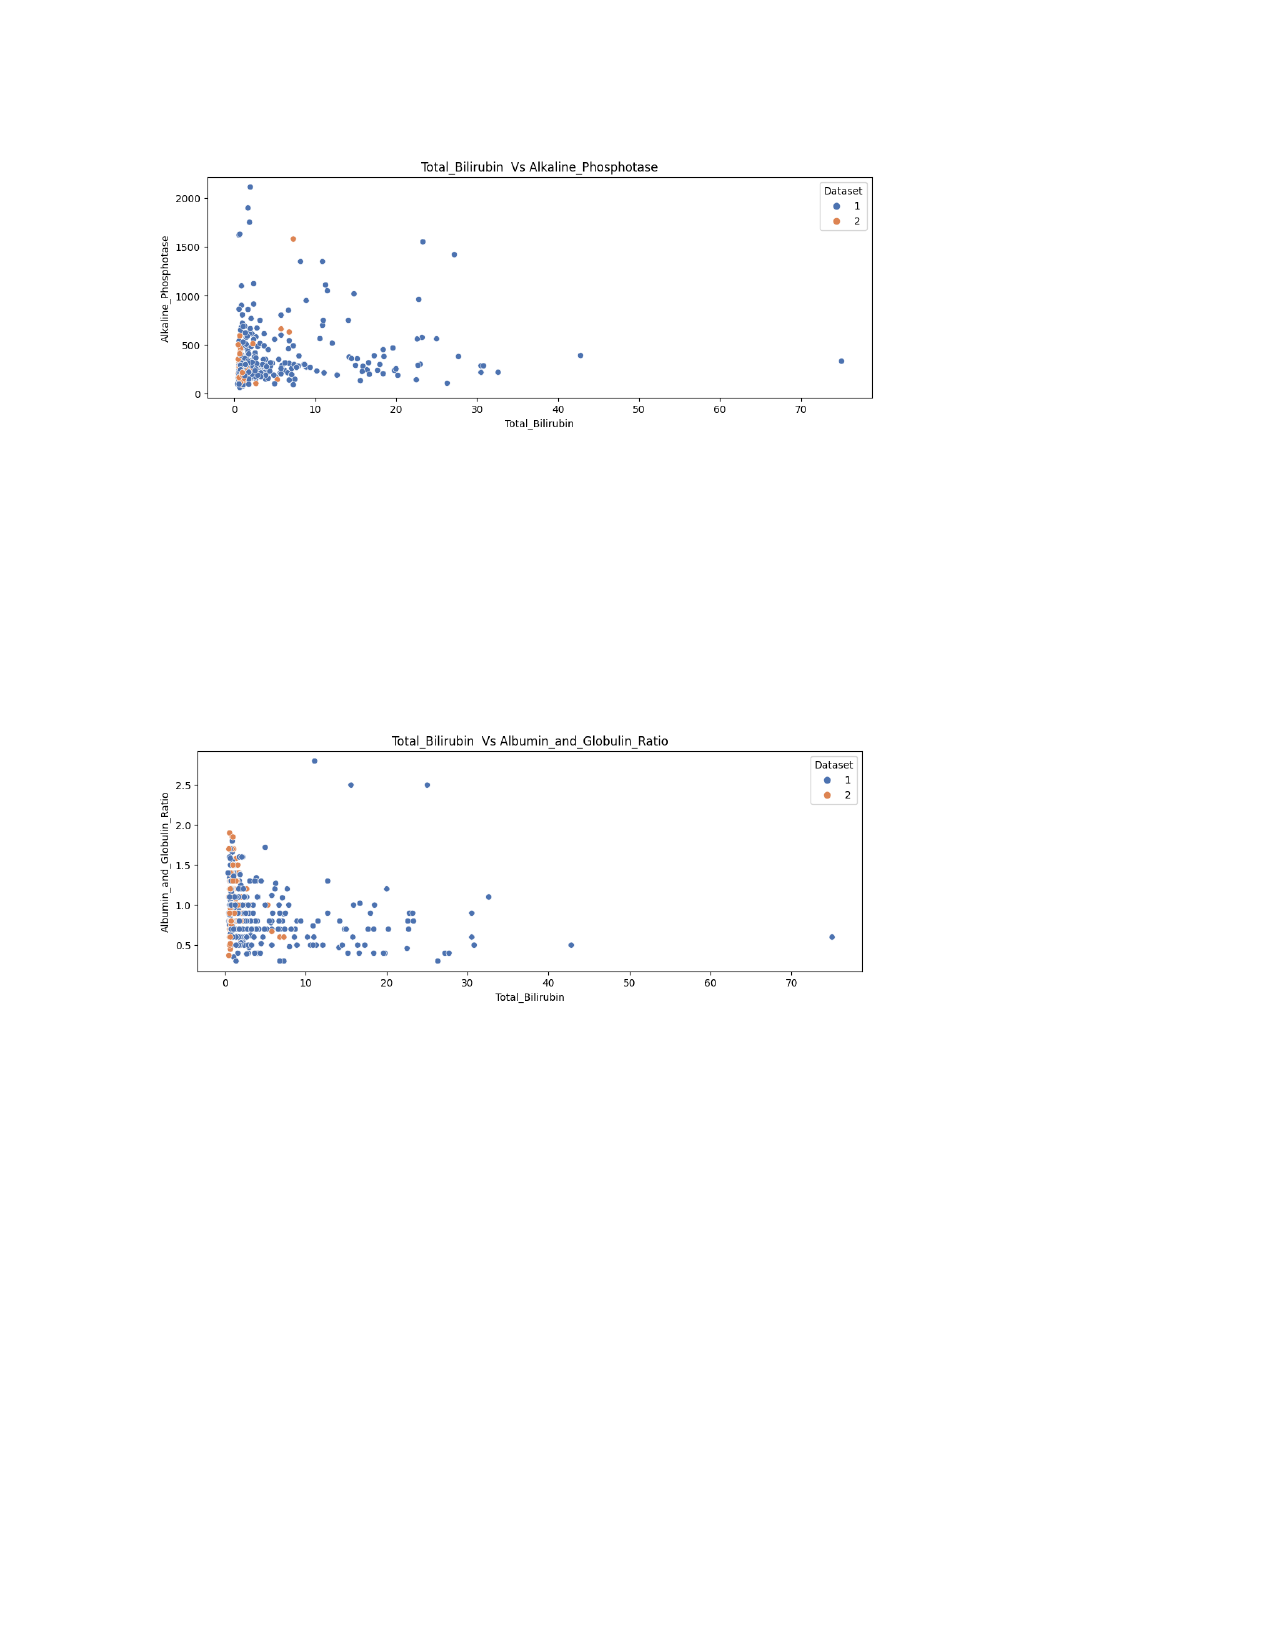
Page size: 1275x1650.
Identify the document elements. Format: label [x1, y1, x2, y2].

picture [150, 723, 1125, 1272]
picture [150, 150, 1125, 699]
